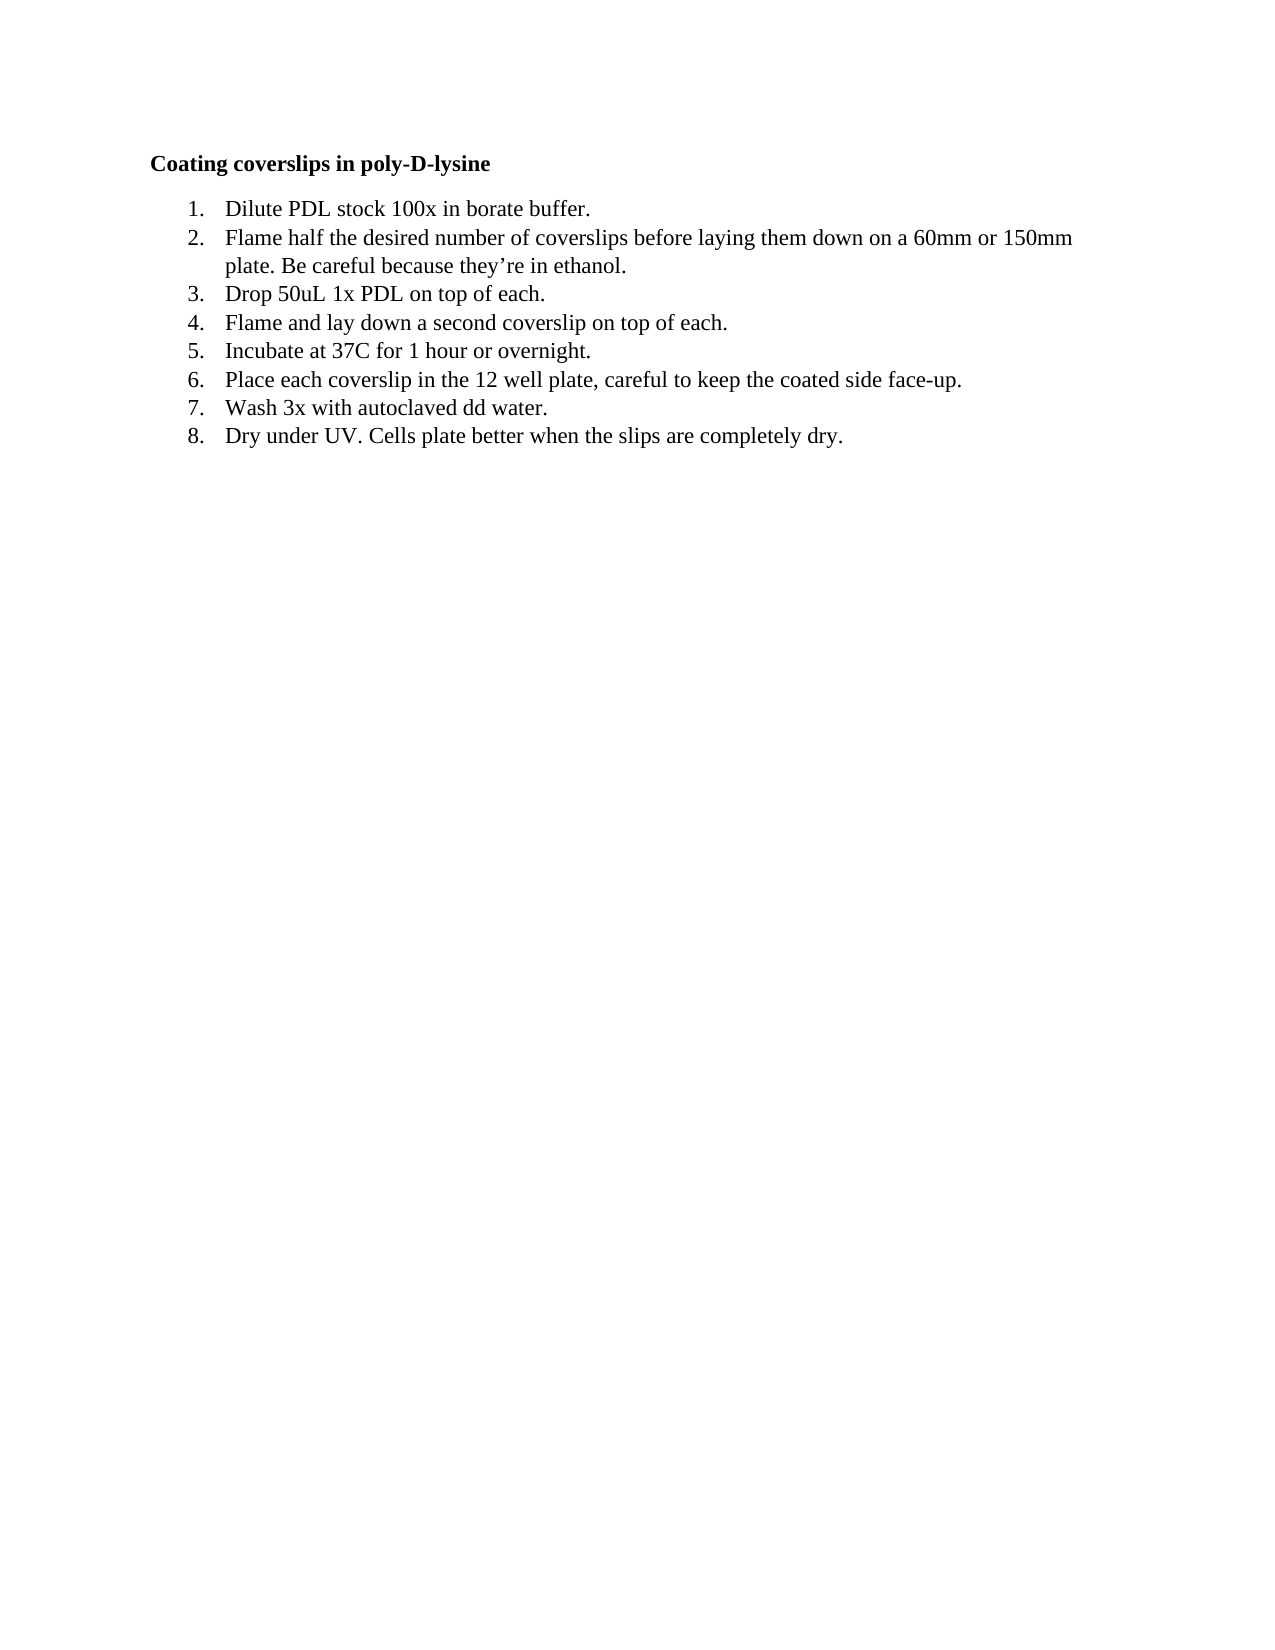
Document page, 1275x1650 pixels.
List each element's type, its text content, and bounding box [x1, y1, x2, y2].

text Coating coverslips in poly-D-lysine [150, 150, 1125, 176]
list Flame and lay down a second coverslip on top of each. [187, 309, 1125, 335]
list Wash 3x with autoclaved dd water. [187, 394, 1125, 421]
list Place each coverslip in the 12 well plate, careful to keep the coated side face-up. [187, 366, 1125, 392]
list Dilute PDL stock 100x in borate buffer. [187, 195, 1125, 221]
list Drop 50uL 1x PDL on top of each. [187, 280, 1125, 307]
list Flame half the desired number of coverslips before laying them down on a 60mm or 150mm plate. Be careful because they’re in ethanol. [187, 223, 1125, 278]
list Dry under UV. Cells plate better when the slips are completely dry. [187, 423, 1125, 449]
list Incubate at 37C for 1 hour or overnight. [187, 337, 1125, 364]
